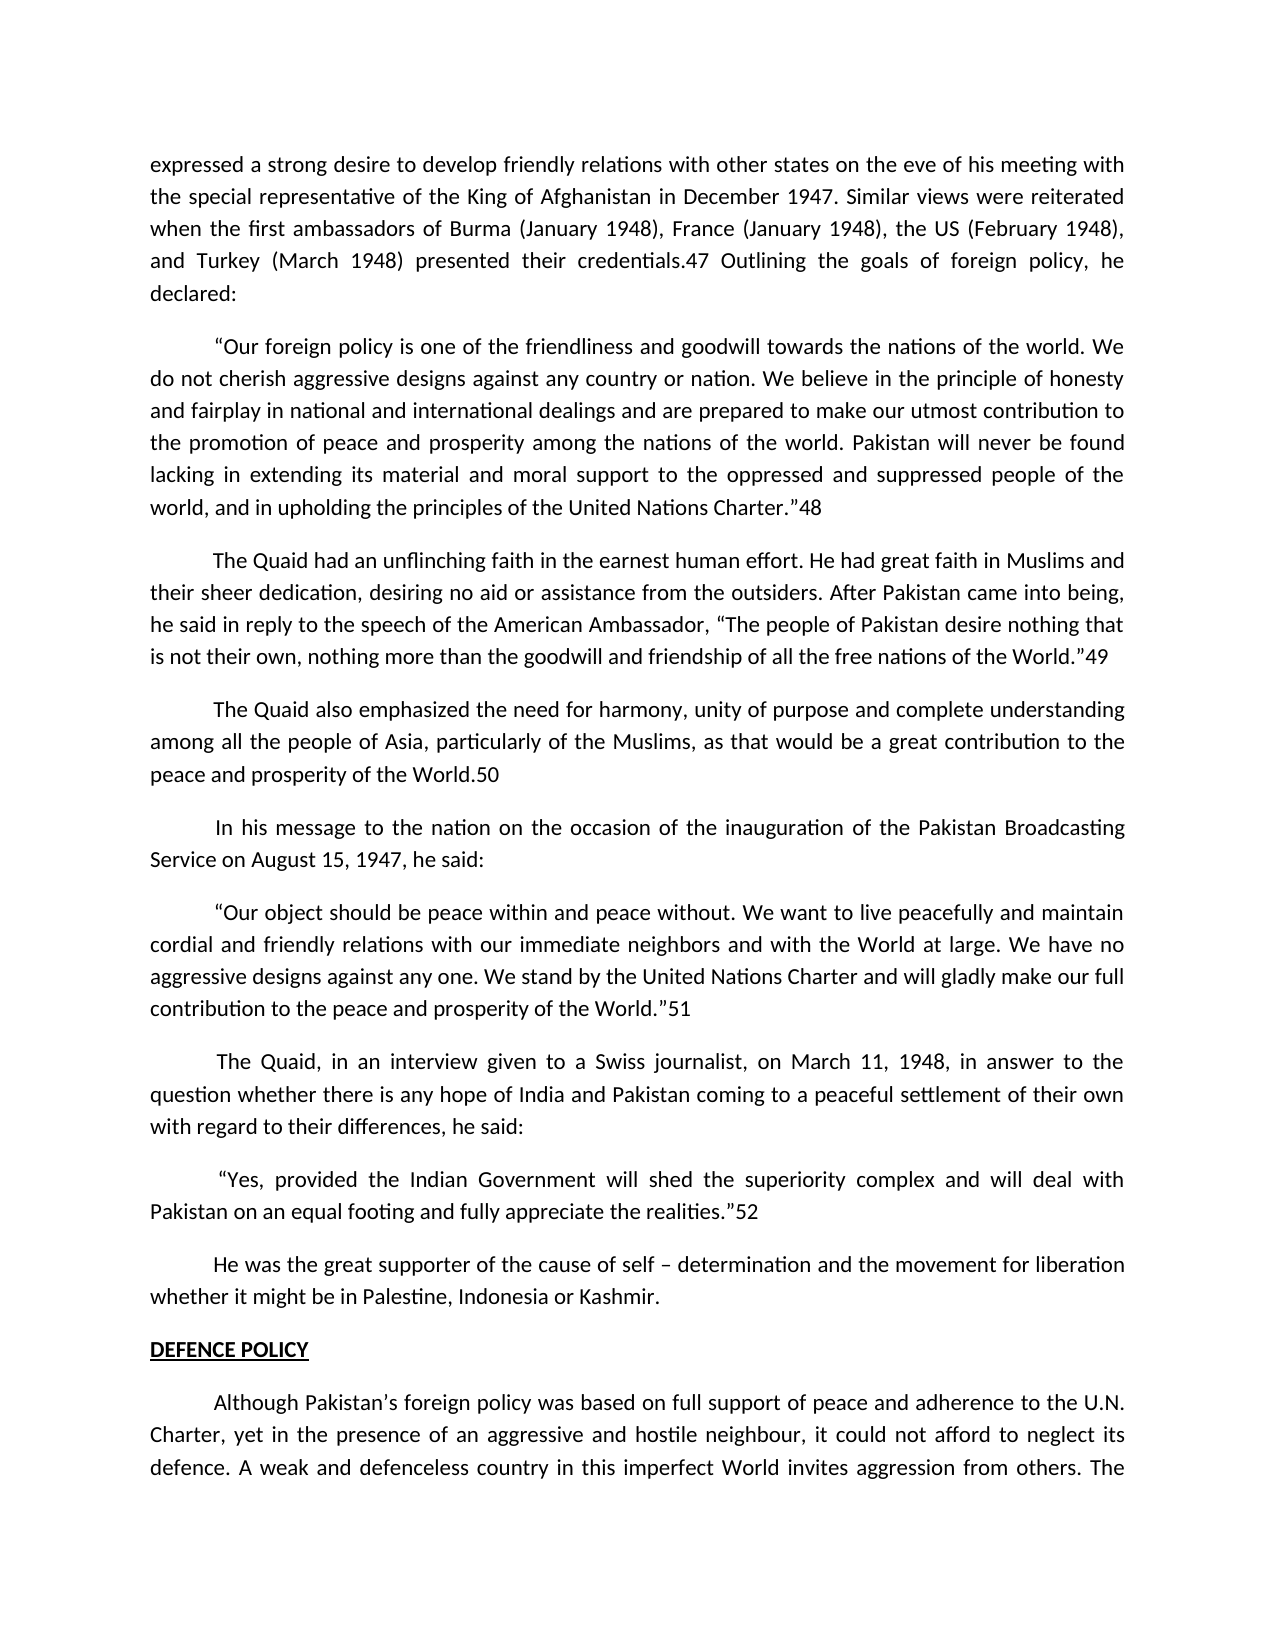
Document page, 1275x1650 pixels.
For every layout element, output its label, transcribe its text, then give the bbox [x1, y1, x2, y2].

text “Our foreign policy is one of the friendliness and goodwill towards the nations of the world. We do not cherish aggressive designs against any country or nation. We believe in the principle of honesty and fairplay in national and international dealings and are prepared to make our utmost contribution to the promotion of peace and prosperity among the nations of the world. Pakistan will never be found lacking in extending its material and moral support to the oppressed and suppressed people of the world, and in upholding the principles of the United Nations Charter.”48 [150, 332, 1125, 521]
text In his message to the nation on the occasion of the inauguration of the Pakistan Broadcasting Service on August 15, 1947, he said: [150, 813, 1125, 873]
text The Quaid had an unflinching faith in the earnest human effort. He had great faith in Muslims and their sheer dedication, desiring no aid or assistance from the outsiders. After Pakistan came into being, he said in reply to the speech of the American Ambassador, “The people of Pakistan desire nothing that is not their own, nothing more than the goodwill and friendship of all the free nations of the World.”49 [150, 546, 1125, 670]
text DEFENCE POLICY [150, 1335, 1125, 1363]
text The Quaid, in an interview given to a Swiss journalist, on March 11, 1948, in answer to the question whether there is any hope of India and Pakistan coming to a peaceful settlement of their own with regard to their differences, he said: [150, 1047, 1125, 1140]
text “Our object should be peace within and peace without. We want to live peacefully and maintain cordial and friendly relations with our immediate neighbors and with the World at large. We have no aggressive designs against any one. We stand by the United Nations Charter and will gladly make our full contribution to the peace and prosperity of the World.”51 [150, 898, 1125, 1022]
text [150, 150, 1125, 307]
text The Quaid also emphasized the need for harmony, unity of purpose and complete understanding among all the people of Asia, particularly of the Muslims, as that would be a great contribution to the peace and prosperity of the World.50 [150, 695, 1125, 788]
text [150, 1388, 1125, 1481]
text He was the great supporter of the cause of self – determination and the movement for liberation whether it might be in Palestine, Indonesia or Kashmir. [150, 1250, 1125, 1310]
text “Yes, provided the Indian Government will shed the superiority complex and will deal with Pakistan on an equal footing and fully appreciate the realities.”52 [150, 1165, 1125, 1225]
